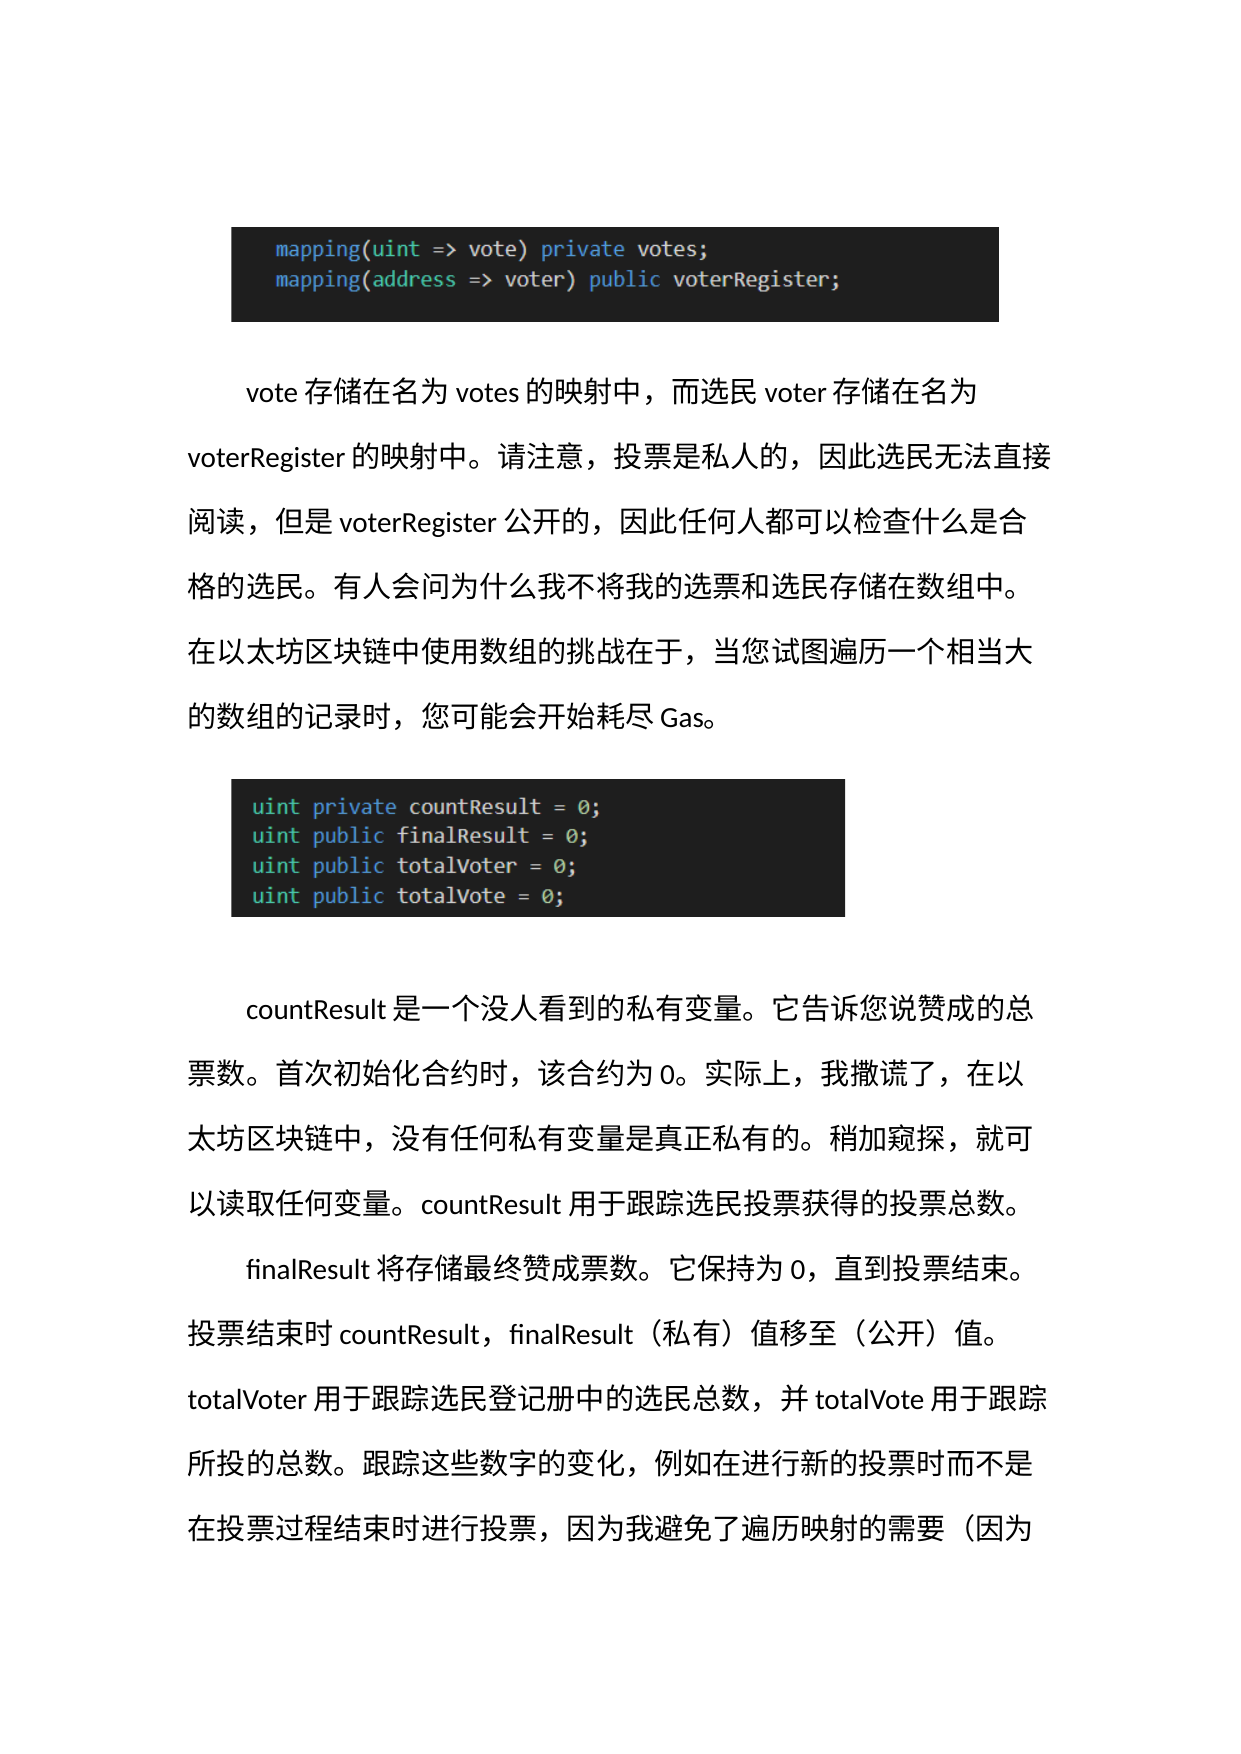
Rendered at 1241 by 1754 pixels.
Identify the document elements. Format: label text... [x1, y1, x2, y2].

list vote存储在名为votes的映射中，而选民voter存储在名为voterRegister的映射中。请注意，投票是私人的，因此选民无法直接阅读，但是voterRegister公开的，因此任何人都可以检查什么是合格的选民。有人会问为什么我不将我的选票和选民存储在数组中。在以太坊区块链中使用数组的挑战在于，当您试图遍历一个相当大的数组的记录时，您可能会开始耗尽Gas。 [187, 357, 1053, 747]
list countResult是一个没人看到的私有变量。它告诉您说赞成的总票数。首次初始化合约时，该合约为0。实际上，我撒谎了，在以太坊区块链中，没有任何私有变量是真正私有的。稍加窥探，就可以读取任何变量。countResult 用于跟踪选民投票获得的投票总数。 [187, 974, 1053, 1234]
picture [231, 227, 999, 322]
picture [231, 779, 846, 917]
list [187, 1234, 1053, 1559]
